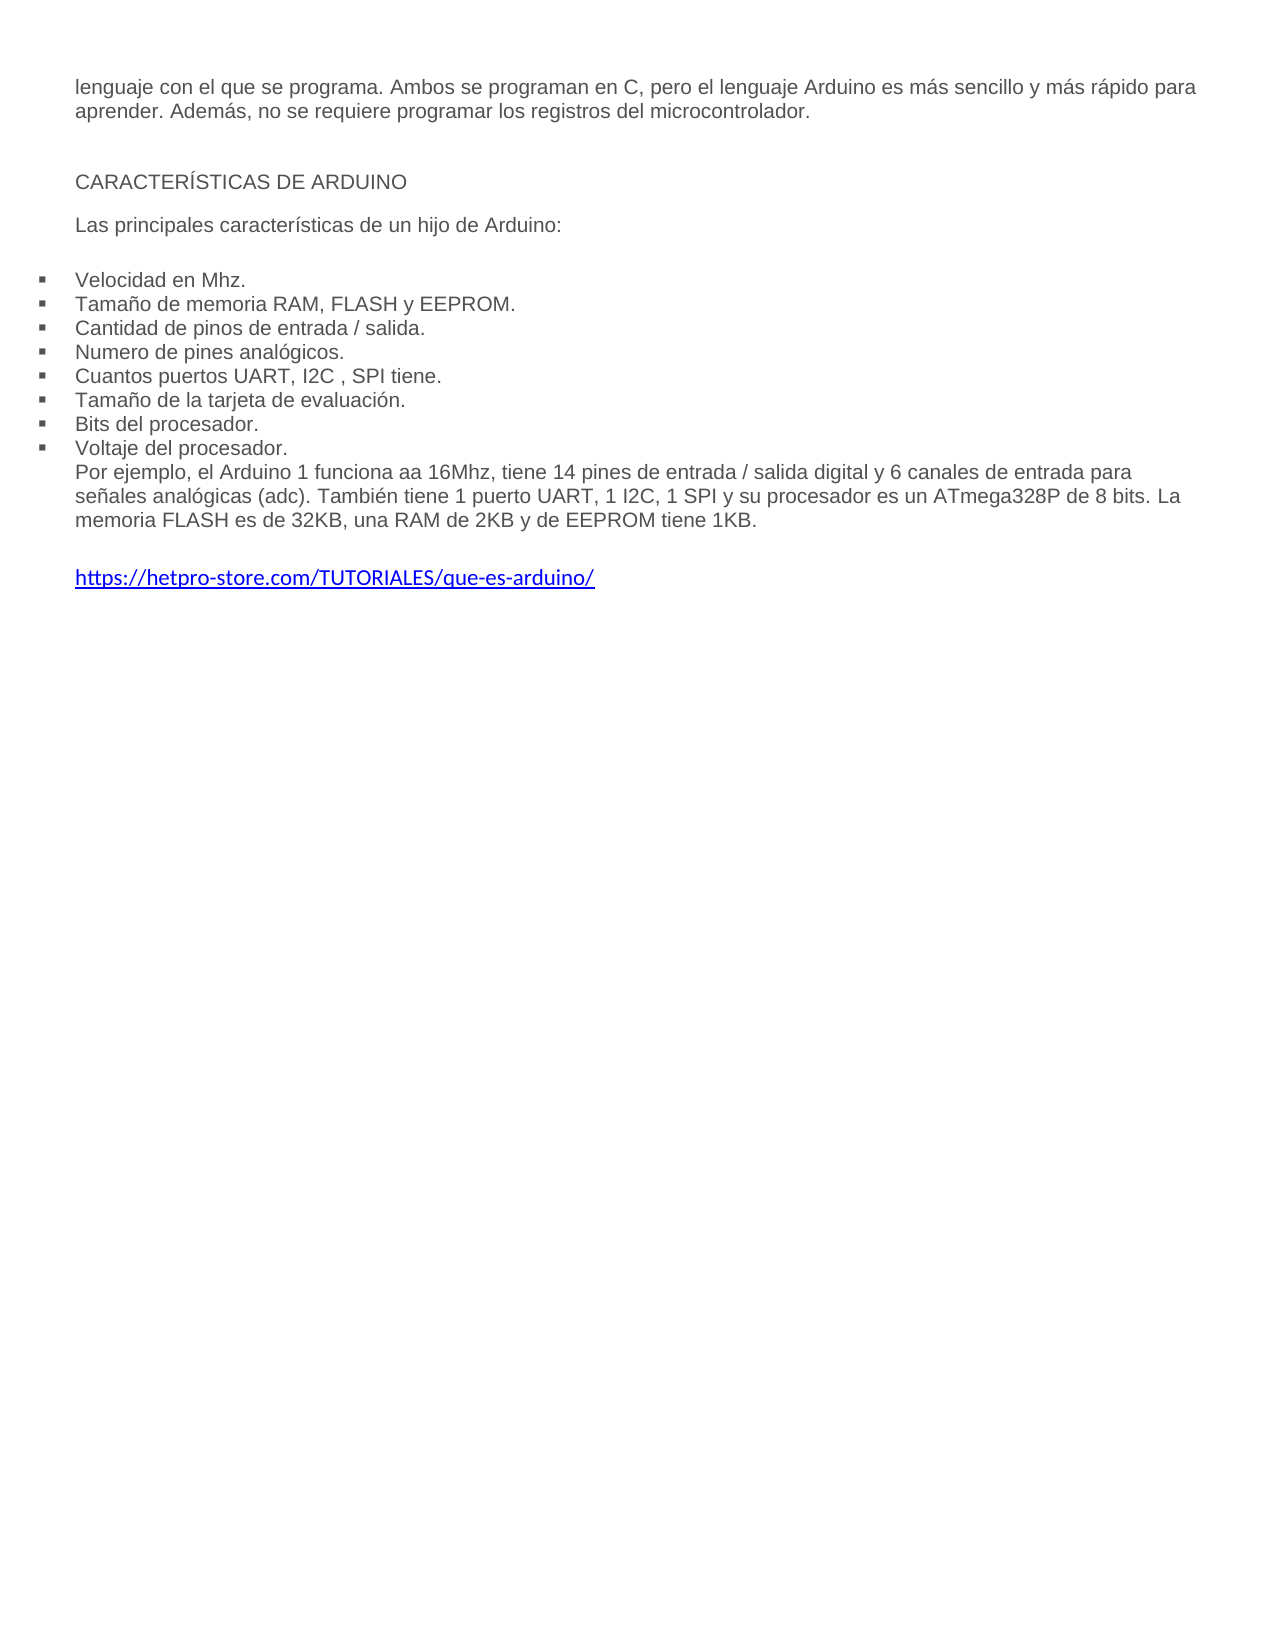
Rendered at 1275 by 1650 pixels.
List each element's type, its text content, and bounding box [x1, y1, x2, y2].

list Velocidad en Mhz. [37, 268, 1200, 292]
text https://hetpro-store.com/TUTORIALES/que-es-arduino/ [75, 563, 1200, 591]
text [75, 75, 1200, 123]
list Tamaño de la tarjeta de evaluación. [37, 388, 1200, 412]
subtitle CARACTERÍSTICAS DE ARDUINO [75, 170, 1200, 194]
list Cantidad de pinos de entrada / salida. [37, 316, 1200, 340]
text Las principales características de un hijo de Arduino: [75, 212, 1200, 236]
list Tamaño de memoria RAM, FLASH y EEPROM. [37, 292, 1200, 316]
list Numero de pines analógicos. [37, 340, 1200, 364]
text Por ejemplo, el Arduino 1 funciona aa 16Mhz, tiene 14 pines de entrada / salida digital y 6 canales de entrada para señales analógicas (adc). También tiene 1 puerto UART, 1 I2C, 1 SPI y su procesador es un ATmega328P de 8 bits. La memoria FLASH es de 32KB, una RAM de 2KB y de EEPROM tiene 1KB. [75, 460, 1200, 532]
list Voltaje del procesador. [37, 436, 1200, 460]
list Cuantos puertos UART, I2C , SPI tiene. [37, 364, 1200, 388]
list Bits del procesador. [37, 412, 1200, 436]
